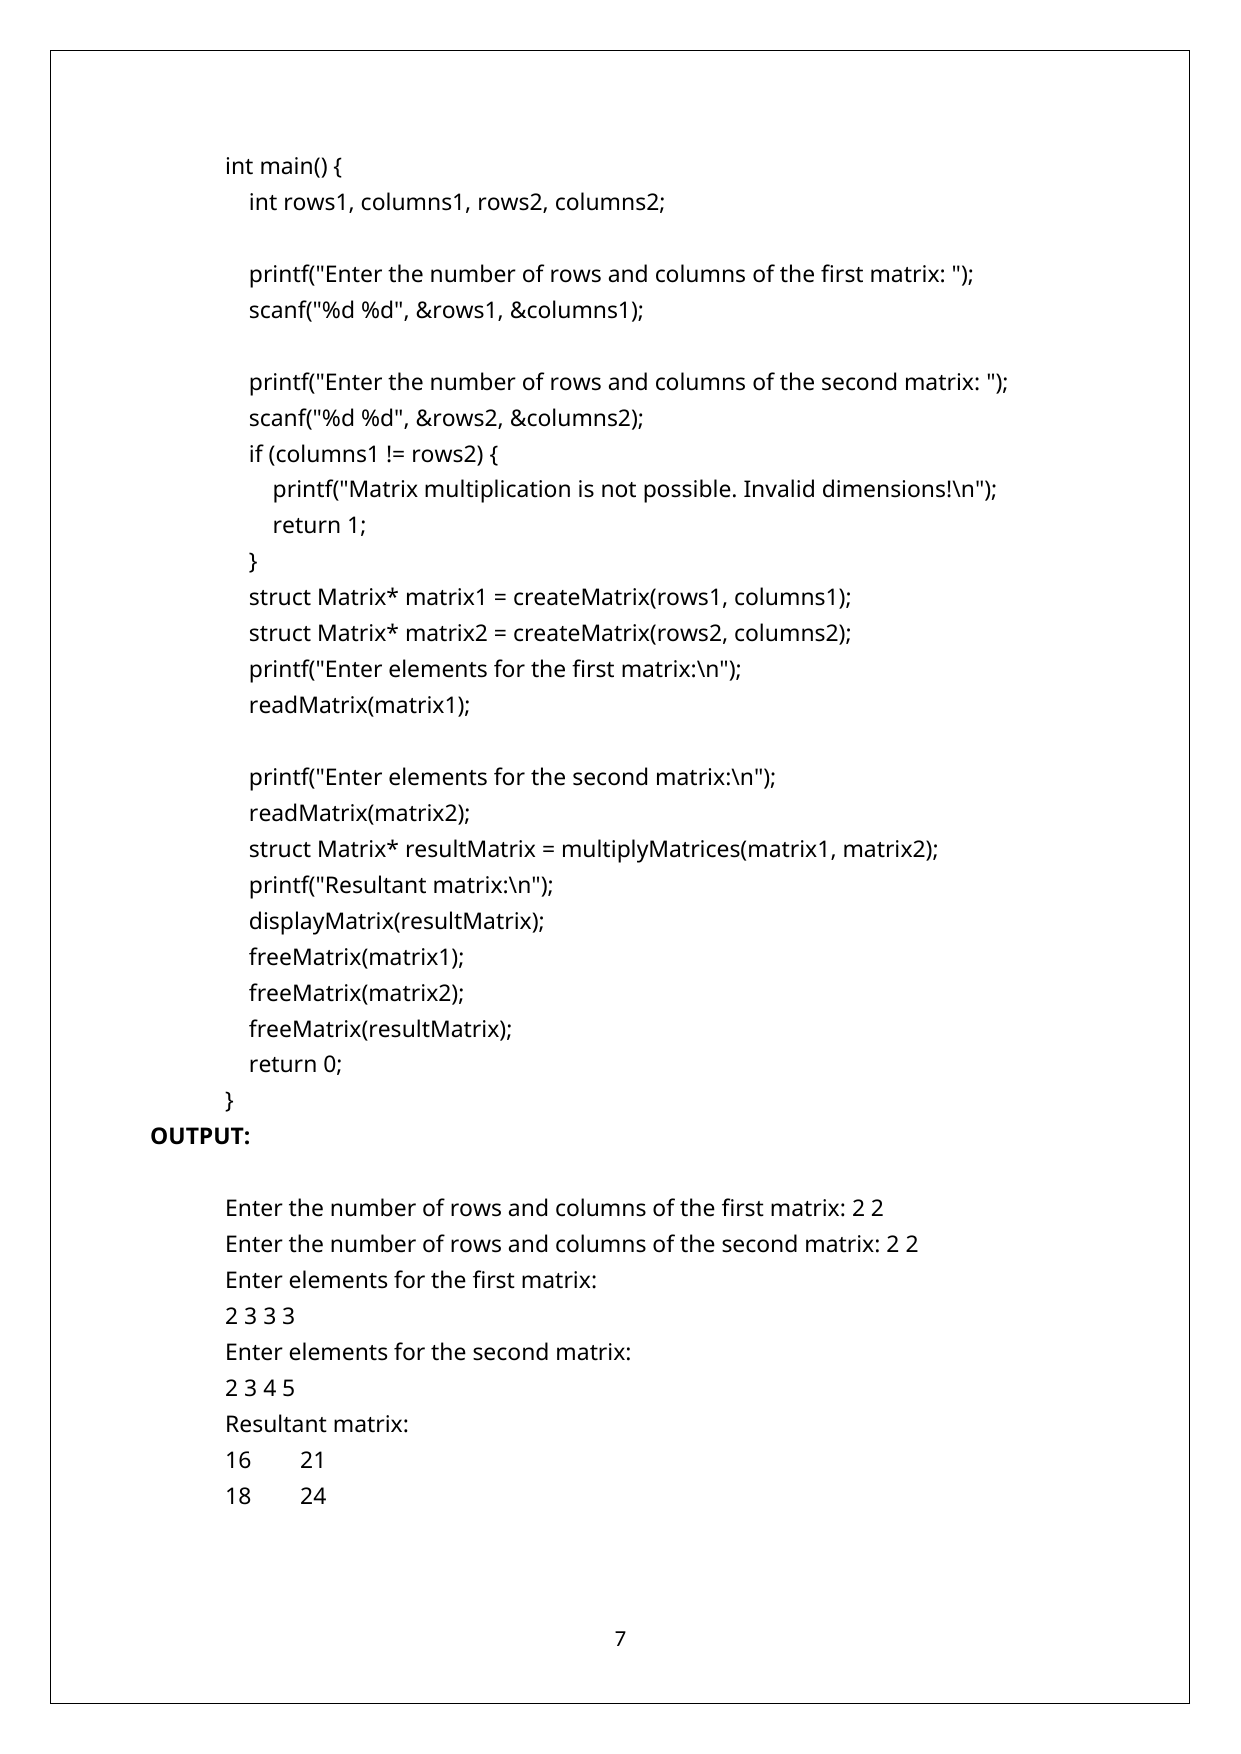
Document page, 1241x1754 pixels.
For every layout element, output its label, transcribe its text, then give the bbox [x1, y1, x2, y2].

text } [225, 1084, 1090, 1116]
text Enter the number of rows and columns of the first matrix: 2 2 [225, 1192, 1090, 1223]
text struct Matrix* matrix2 = createMatrix(rows2, columns2); [225, 617, 1090, 648]
text freeMatrix(matrix2); [225, 977, 1090, 1008]
text printf("Enter the number of rows and columns of the second matrix: "); [225, 366, 1090, 397]
text 2 3 3 3 [225, 1300, 1090, 1331]
text scanf("%d %d", &rows2, &columns2); [225, 402, 1090, 433]
text printf("Enter elements for the first matrix:\n"); [225, 653, 1090, 684]
text readMatrix(matrix2); [225, 797, 1090, 828]
text Enter the number of rows and columns of the second matrix: 2 2 [225, 1228, 1090, 1259]
text Resultant matrix: [225, 1408, 1090, 1439]
text Enter elements for the first matrix: [225, 1264, 1090, 1295]
text printf("Enter the number of rows and columns of the first matrix: "); [225, 258, 1090, 289]
text struct Matrix* matrix1 = createMatrix(rows1, columns1); [225, 581, 1090, 612]
text freeMatrix(resultMatrix); [225, 1012, 1090, 1044]
text printf("Matrix multiplication is not possible. Invalid dimensions!\n"); [225, 473, 1090, 505]
text return 0; [225, 1048, 1090, 1080]
text displayMatrix(resultMatrix); [225, 905, 1090, 936]
text 2 3 4 5 [225, 1372, 1090, 1403]
text printf("Enter elements for the second matrix:\n"); [225, 761, 1090, 792]
text scanf("%d %d", &rows1, &columns1); [225, 294, 1090, 325]
text Enter elements for the second matrix: [225, 1336, 1090, 1367]
text return 1; [225, 509, 1090, 541]
text 16 21 [225, 1444, 1090, 1475]
text 18 24 [225, 1480, 1090, 1511]
text OUTPUT: [150, 1120, 1090, 1152]
text } [225, 545, 1090, 577]
text int rows1, columns1, rows2, columns2; [225, 186, 1090, 217]
text struct Matrix* resultMatrix = multiplyMatrices(matrix1, matrix2); [225, 833, 1090, 864]
text readMatrix(matrix1); [225, 689, 1090, 720]
text int main() { [225, 150, 1090, 181]
text if (columns1 != rows2) { [225, 437, 1090, 469]
text freeMatrix(matrix1); [225, 941, 1090, 972]
text printf("Resultant matrix:\n"); [225, 869, 1090, 900]
